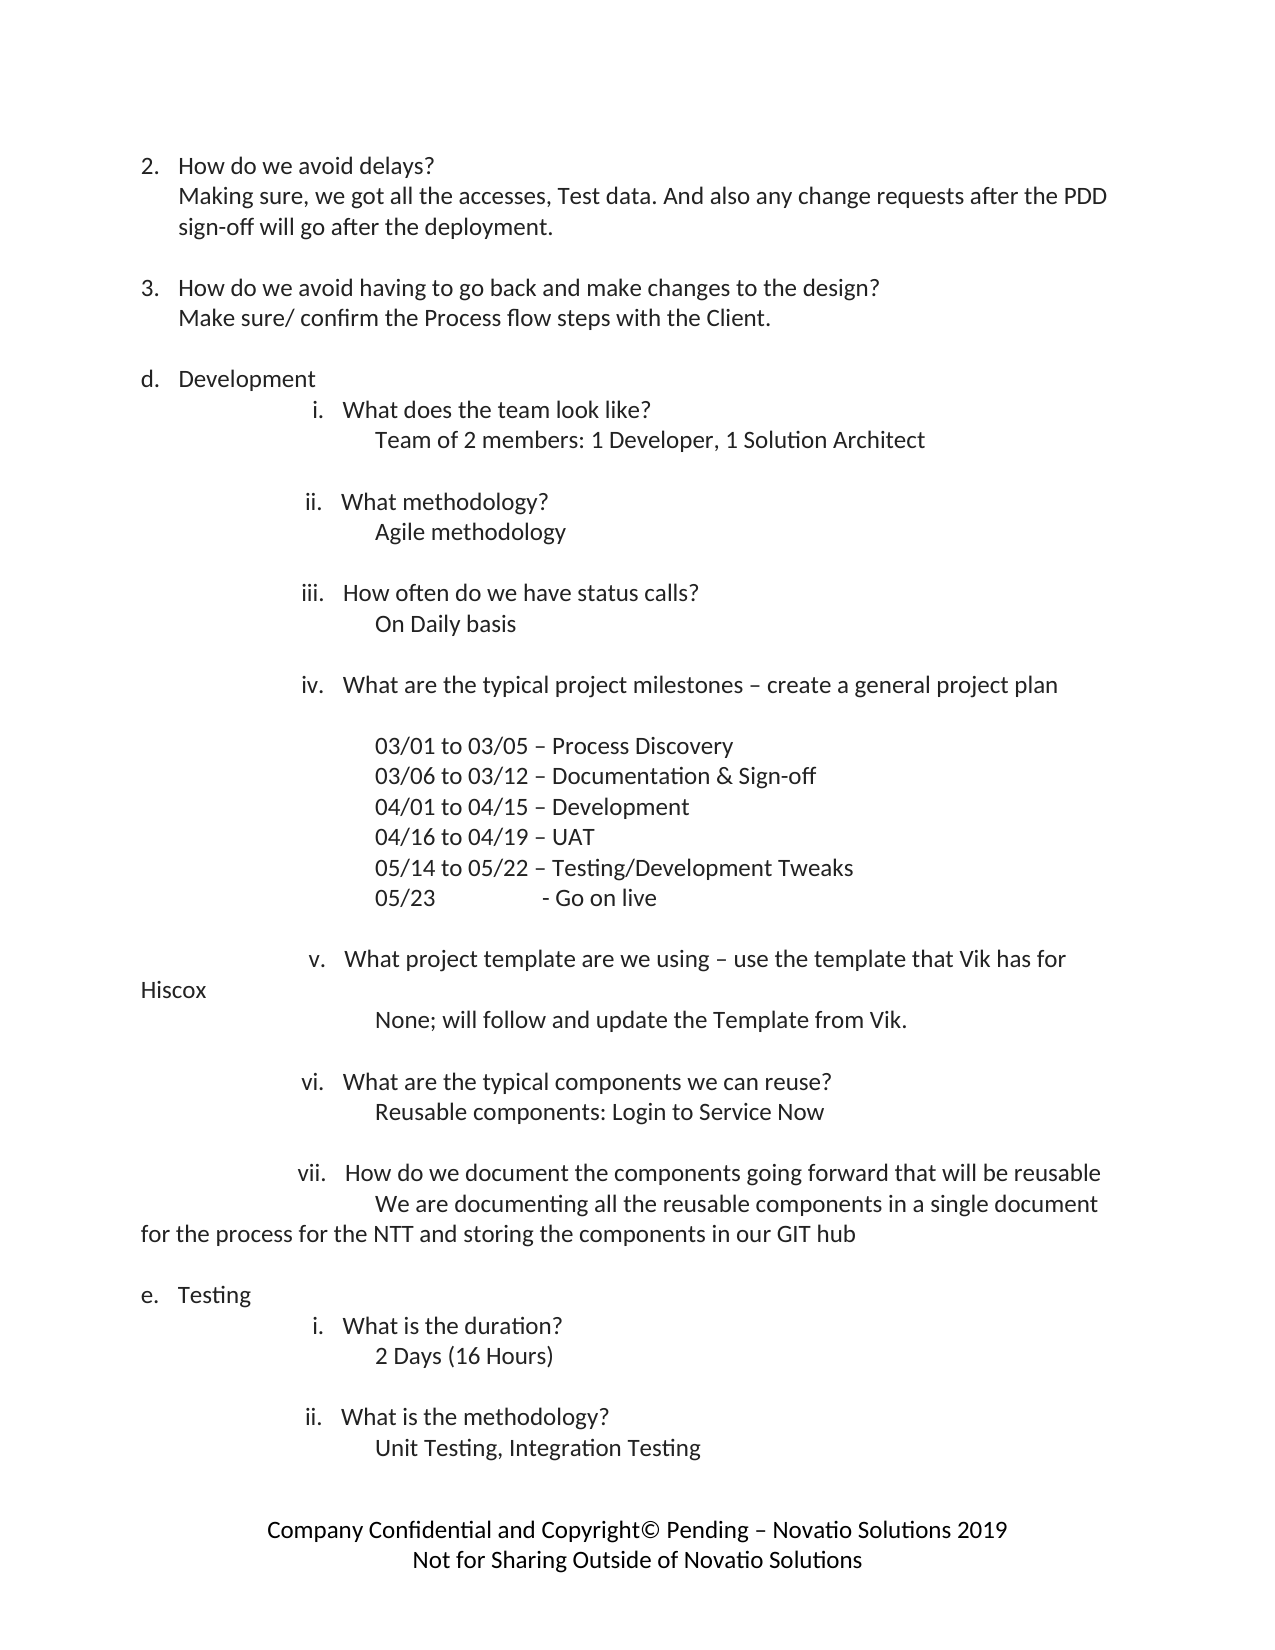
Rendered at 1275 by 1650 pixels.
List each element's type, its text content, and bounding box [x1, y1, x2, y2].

text Unit Testing, Integration Testing [141, 1432, 1125, 1462]
text i. What is the duration? [141, 1310, 1125, 1340]
list Making sure, we got all the accesses, Test data. And also any change requests after the PDD sign-off will go after the deployment. [178, 181, 1125, 242]
text 04/16 to 04/19 – UAT [141, 821, 1125, 852]
text ii. What methodology? [141, 486, 1125, 516]
text iv. What are the typical project milestones – create a general project plan [141, 669, 1125, 699]
list How do we avoid delays? [141, 150, 1125, 181]
text 03/01 to 03/05 – Process Discovery [141, 730, 1125, 760]
text v. What project template are we using – use the template that Vik has for Hiscox [141, 943, 1125, 1004]
text vii. How do we document the components going forward that will be reusable [141, 1157, 1125, 1188]
text iii. How often do we have status calls? [141, 577, 1125, 608]
list How do we avoid having to go back and make changes to the design? [141, 272, 1125, 303]
text i. What does the team look like? [141, 394, 1125, 425]
text d. Development [141, 364, 1125, 394]
text Agile methodology [141, 516, 1125, 547]
text Team of 2 members: 1 Developer, 1 Solution Architect [141, 425, 1125, 455]
text 05/23 - Go on live [141, 882, 1125, 913]
text 03/06 to 03/12 – Documentation & Sign-off [141, 760, 1125, 791]
text We are documenting all the reusable components in a single document for the process for the NTT and storing the components in our GIT hub [141, 1188, 1125, 1249]
text Reusable components: Login to Service Now [141, 1096, 1125, 1127]
text e. Testing [141, 1279, 1125, 1310]
text None; will follow and update the Template from Vik. [141, 1004, 1125, 1035]
text vi. What are the typical components we can reuse? [141, 1066, 1125, 1096]
text 2 Days (16 Hours) [141, 1340, 1125, 1371]
text On Daily basis [141, 608, 1125, 638]
list Make sure/ confirm the Process flow steps with the Client. [178, 303, 1125, 333]
text ii. What is the methodology? [141, 1401, 1125, 1432]
text 05/14 to 05/22 – Testing/Development Tweaks [141, 852, 1125, 882]
text 04/01 to 04/15 – Development [141, 791, 1125, 821]
